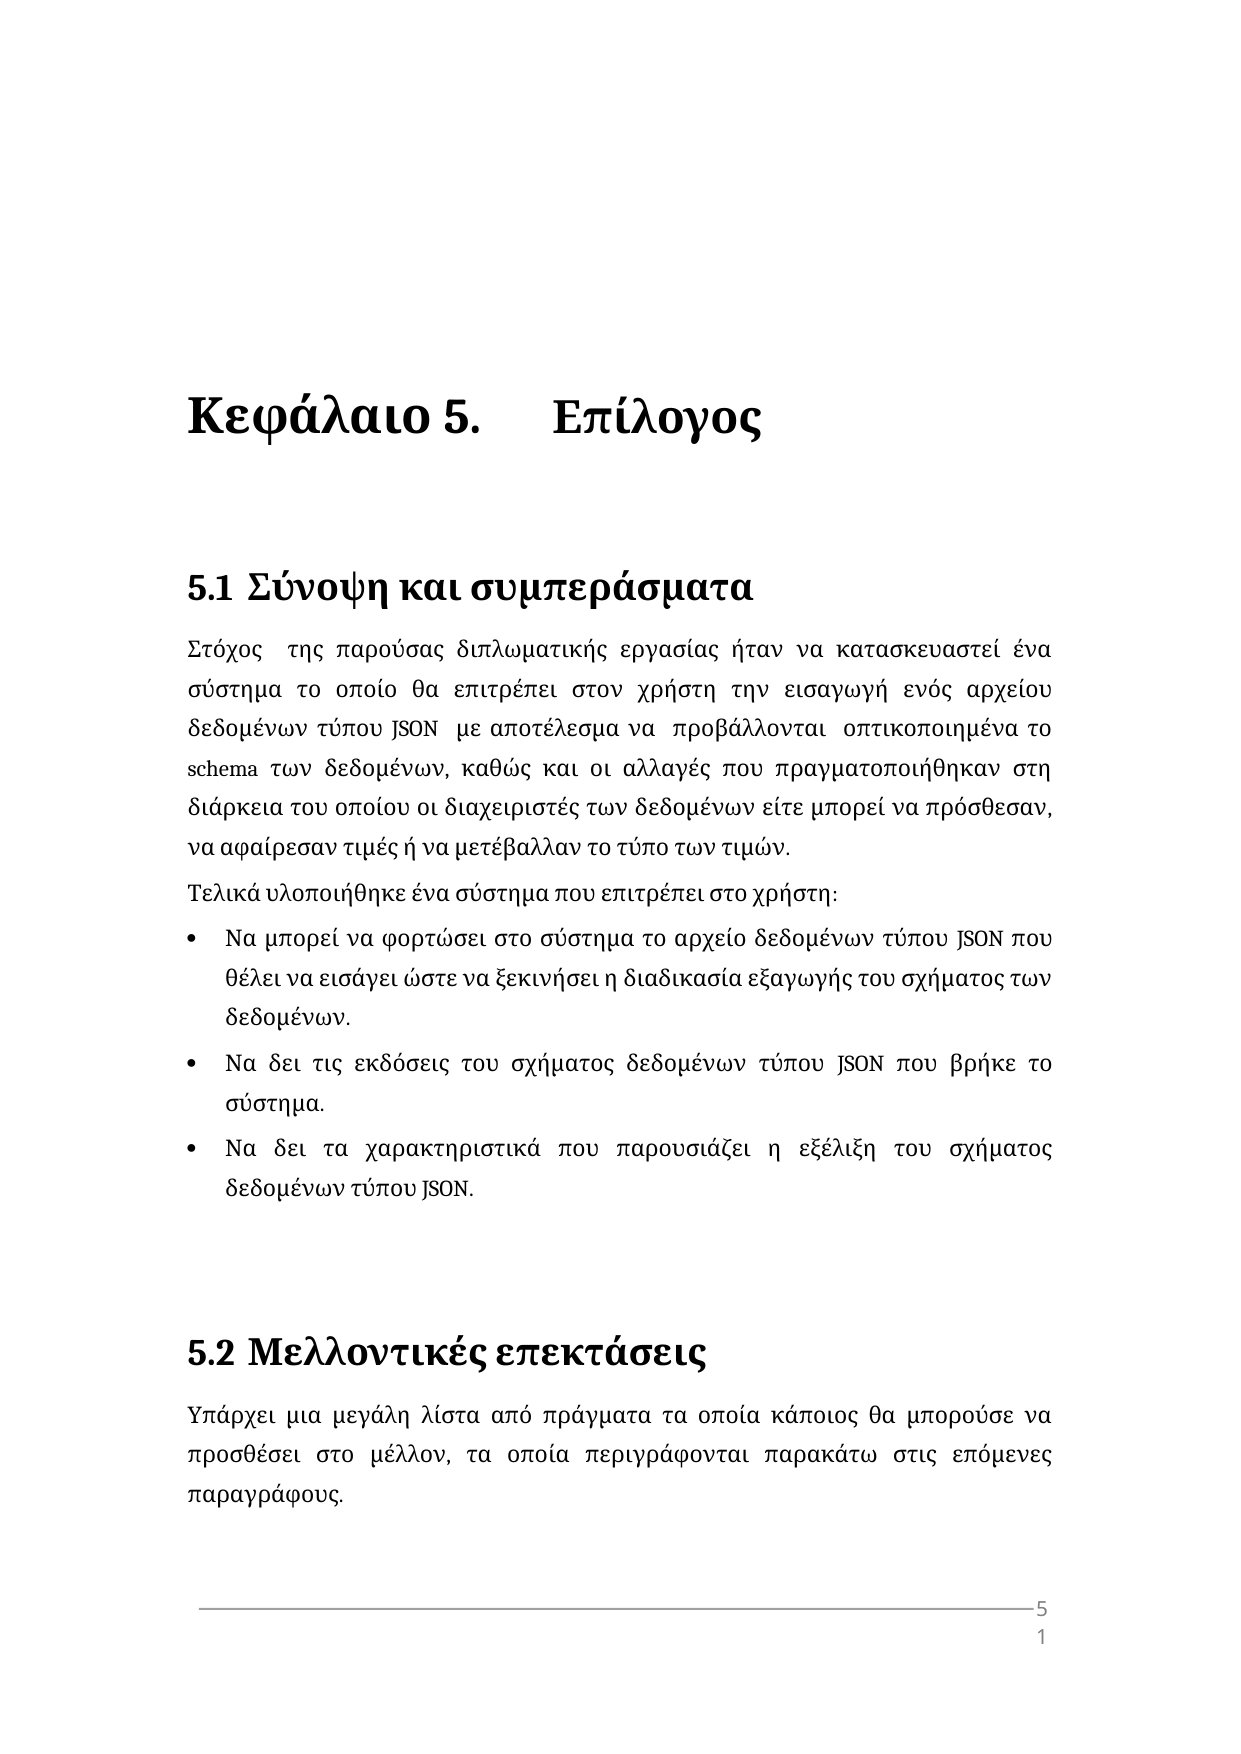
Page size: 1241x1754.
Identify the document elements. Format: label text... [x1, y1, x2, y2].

list Να δει τις εκδόσεις του σχήματος δεδομένων τύπου JSON που βρήκε το σύστημα. [187, 1051, 1053, 1117]
subtitle Σύνοψη και συμπεράσματα [187, 566, 1058, 609]
list Να μπορεί να φορτώσει στο σύστημα το αρχείο δεδομένων τύπου JSON που θέλει να εισάγει ώστε να ξεκινήσει η διαδικασία εξαγωγής του σχήματος των δεδομένων. [187, 926, 1053, 1031]
subtitle Μελλοντικές επεκτάσεις [187, 1331, 1058, 1374]
text Στόχος της παρούσας διπλωματικής εργασίας ήταν να κατασκευαστεί ένα σύστημα το οποίο θα επιτρέπει στον χρήστη την εισαγωγή ενός αρχείου δεδομένων τύπου JSON με αποτέλεσμα να προβάλλονται οπτικοποιημένα το schema των δεδομένων, καθώς και οι αλλαγές που πραγματοποιήθηκαν στη διάρκεια του οποίου οι διαχειριστές των δεδομένων είτε μπορεί να πρόσθεσαν, να αφαίρεσαν τιμές ή να μετέβαλλαν το τύπο των τιμών. [187, 637, 1053, 861]
subtitle Επίλογος [187, 389, 1053, 446]
text Υπάρχει μια μεγάλη λίστα από πράγματα τα οποία κάποιος θα μπορούσε να προσθέσει στο μέλλον, τα οποία περιγράφονται παρακάτω στις επόμενες παραγράφους. [187, 1402, 1053, 1508]
list Να δει τα χαρακτηριστικά που παρουσιάζει η εξέλιξη του σχήματος δεδομένων τύπου JSON. [187, 1136, 1053, 1202]
text Τελικά υλοποιήθηκε ένα σύστημα που επιτρέπει στο χρήστη: [187, 880, 1053, 907]
